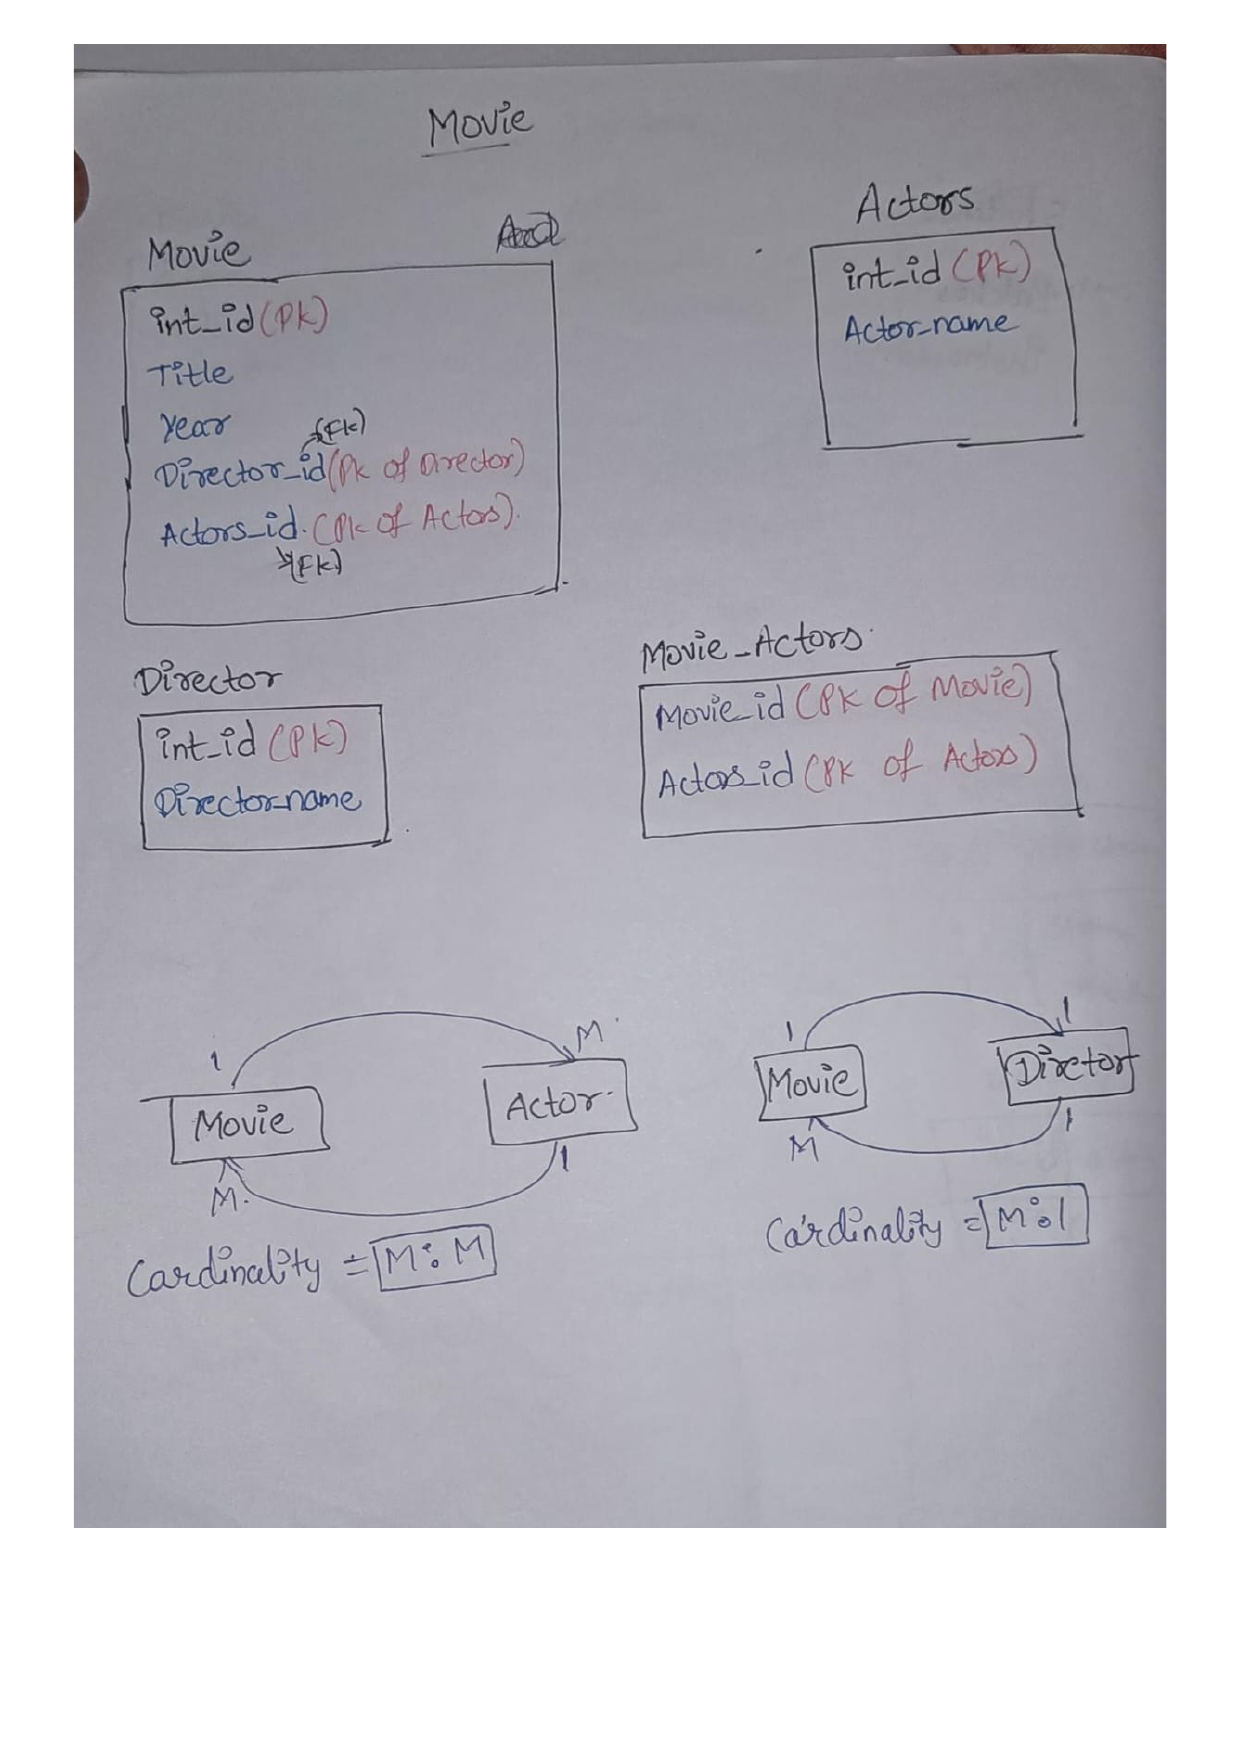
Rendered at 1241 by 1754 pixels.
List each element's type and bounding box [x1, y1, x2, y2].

picture [73, 44, 1167, 1528]
